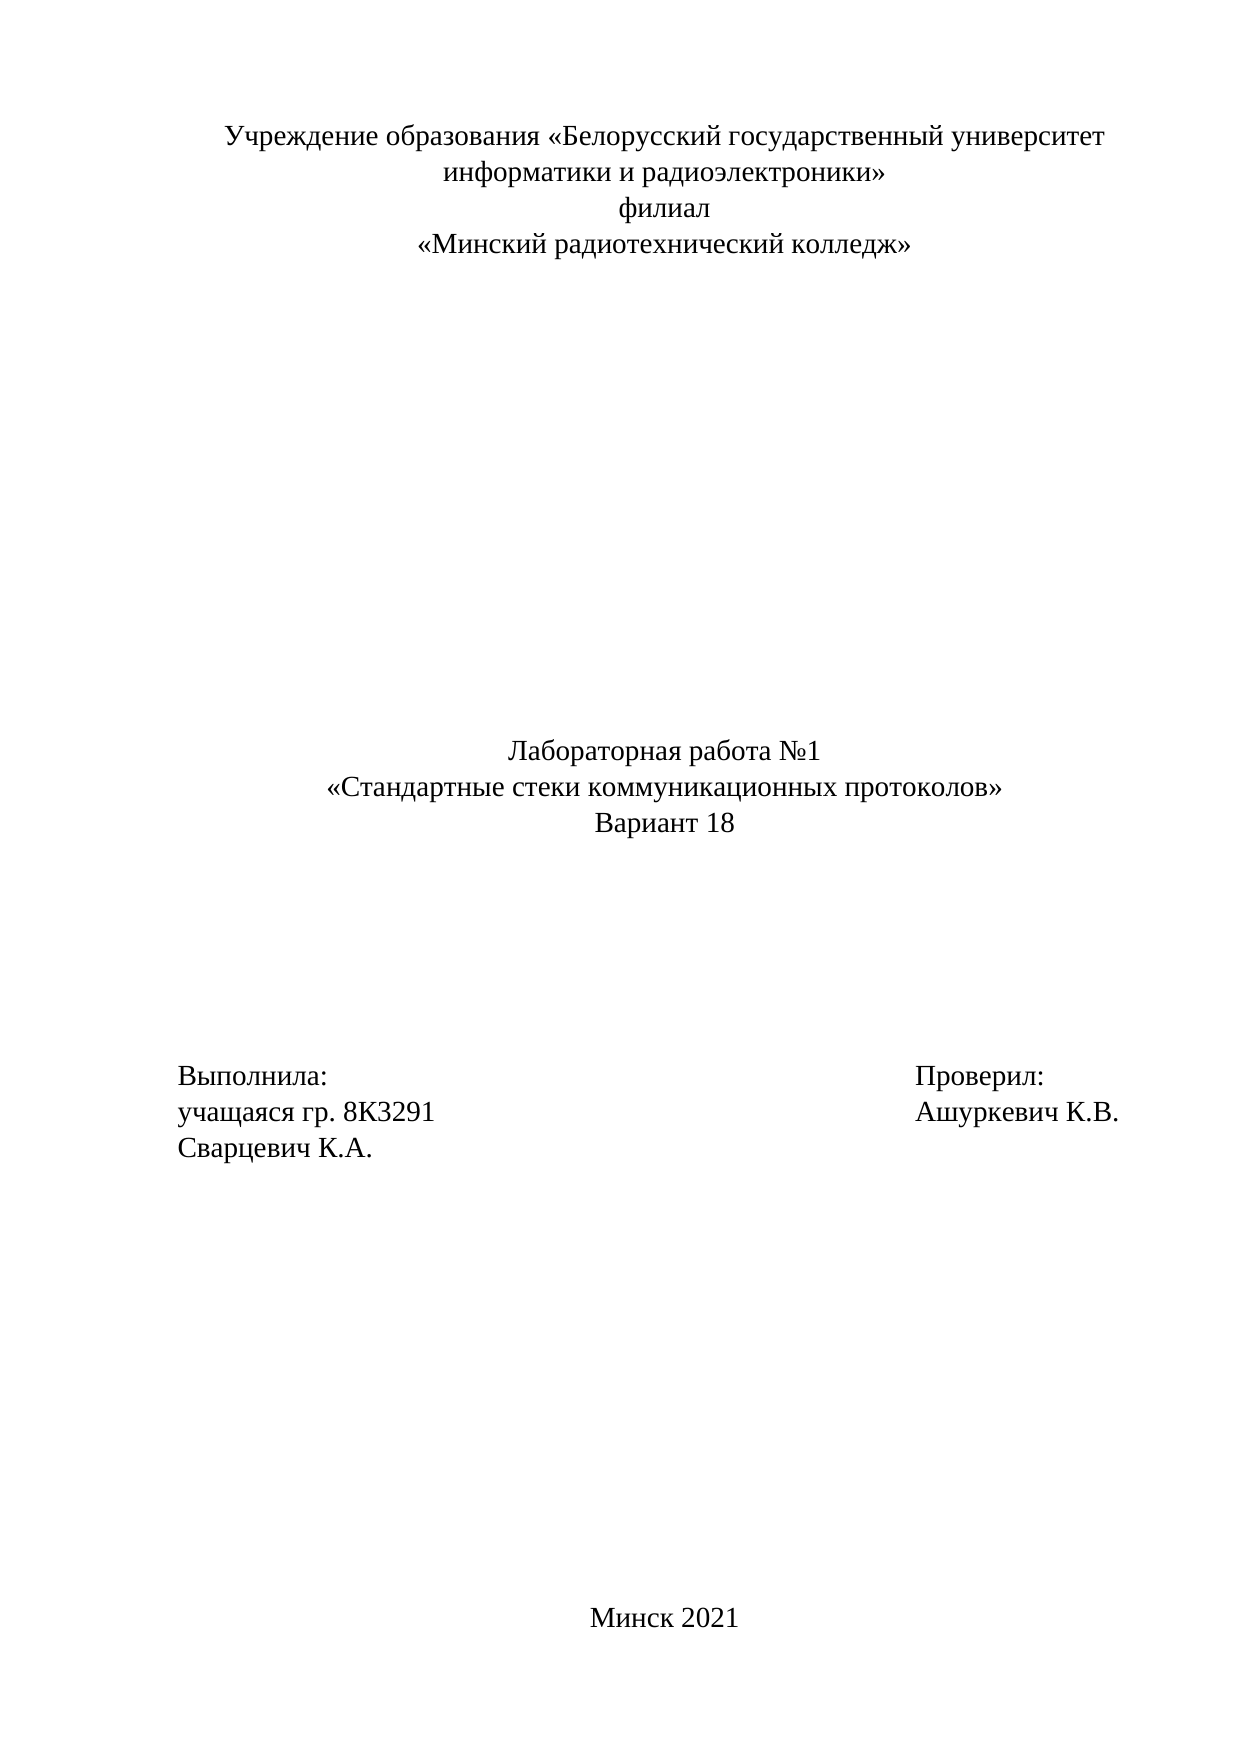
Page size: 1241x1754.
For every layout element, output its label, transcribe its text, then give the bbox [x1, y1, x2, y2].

text Выполнила: Проверил: [177, 1058, 1152, 1091]
text Вариант 18 [177, 805, 1152, 838]
text учащаяся гр. 8К3291 Ашуркевич К.В. [177, 1094, 1152, 1128]
text «Минский радиотехнический колледж» [177, 227, 1152, 260]
text «Стандартные стеки коммуникационных протоколов» [177, 769, 1152, 802]
text Лабораторная работа №1 [177, 733, 1152, 766]
text Учреждение образования «Белорусский государственный университет информатики и радиоэлектроники» [177, 118, 1152, 188]
text филиал [177, 190, 1152, 224]
text Сварцевич К.А. [177, 1130, 1152, 1164]
text Минск 2021 [177, 1600, 1152, 1634]
